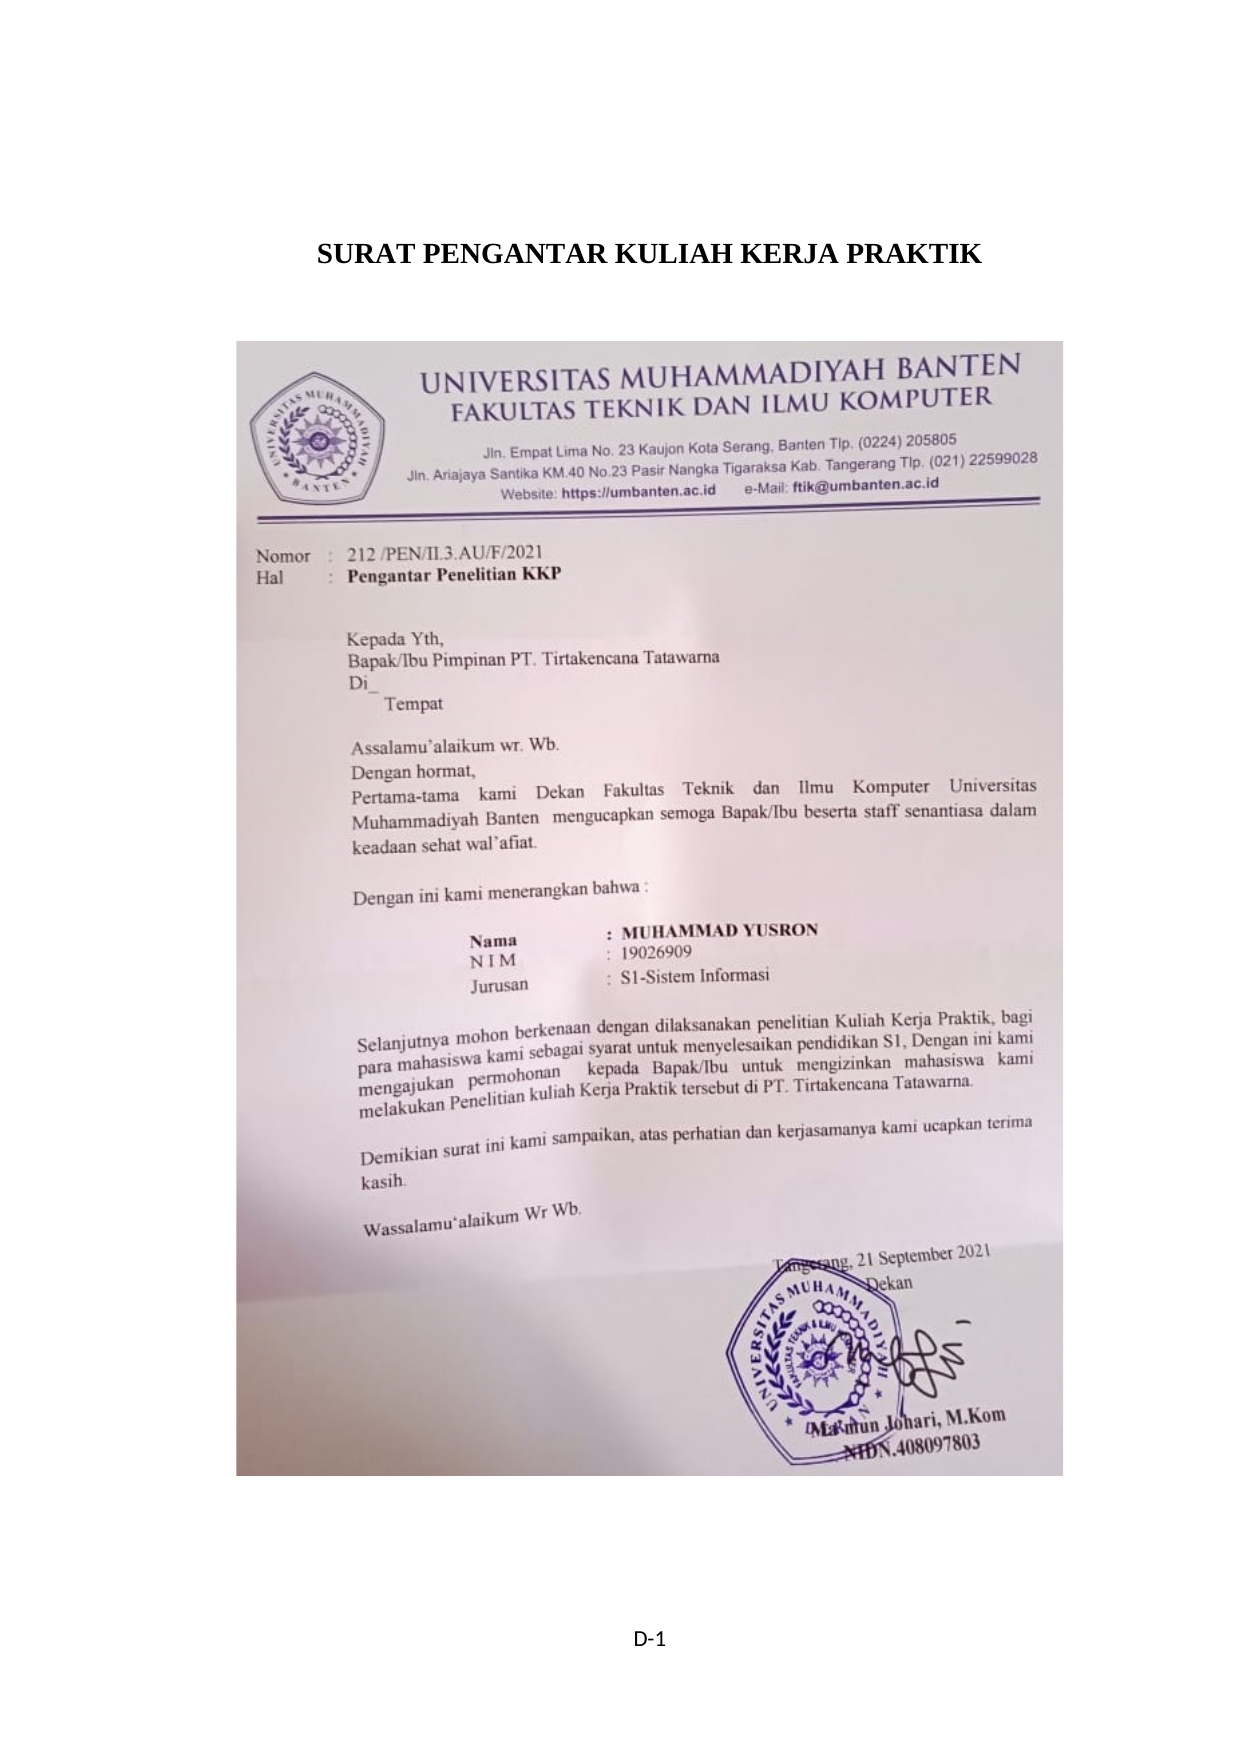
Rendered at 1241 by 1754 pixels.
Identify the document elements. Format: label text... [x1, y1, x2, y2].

picture [236, 341, 1064, 1476]
text SURAT PENGANTAR KULIAH KERJA PRAKTIK [236, 236, 1063, 270]
